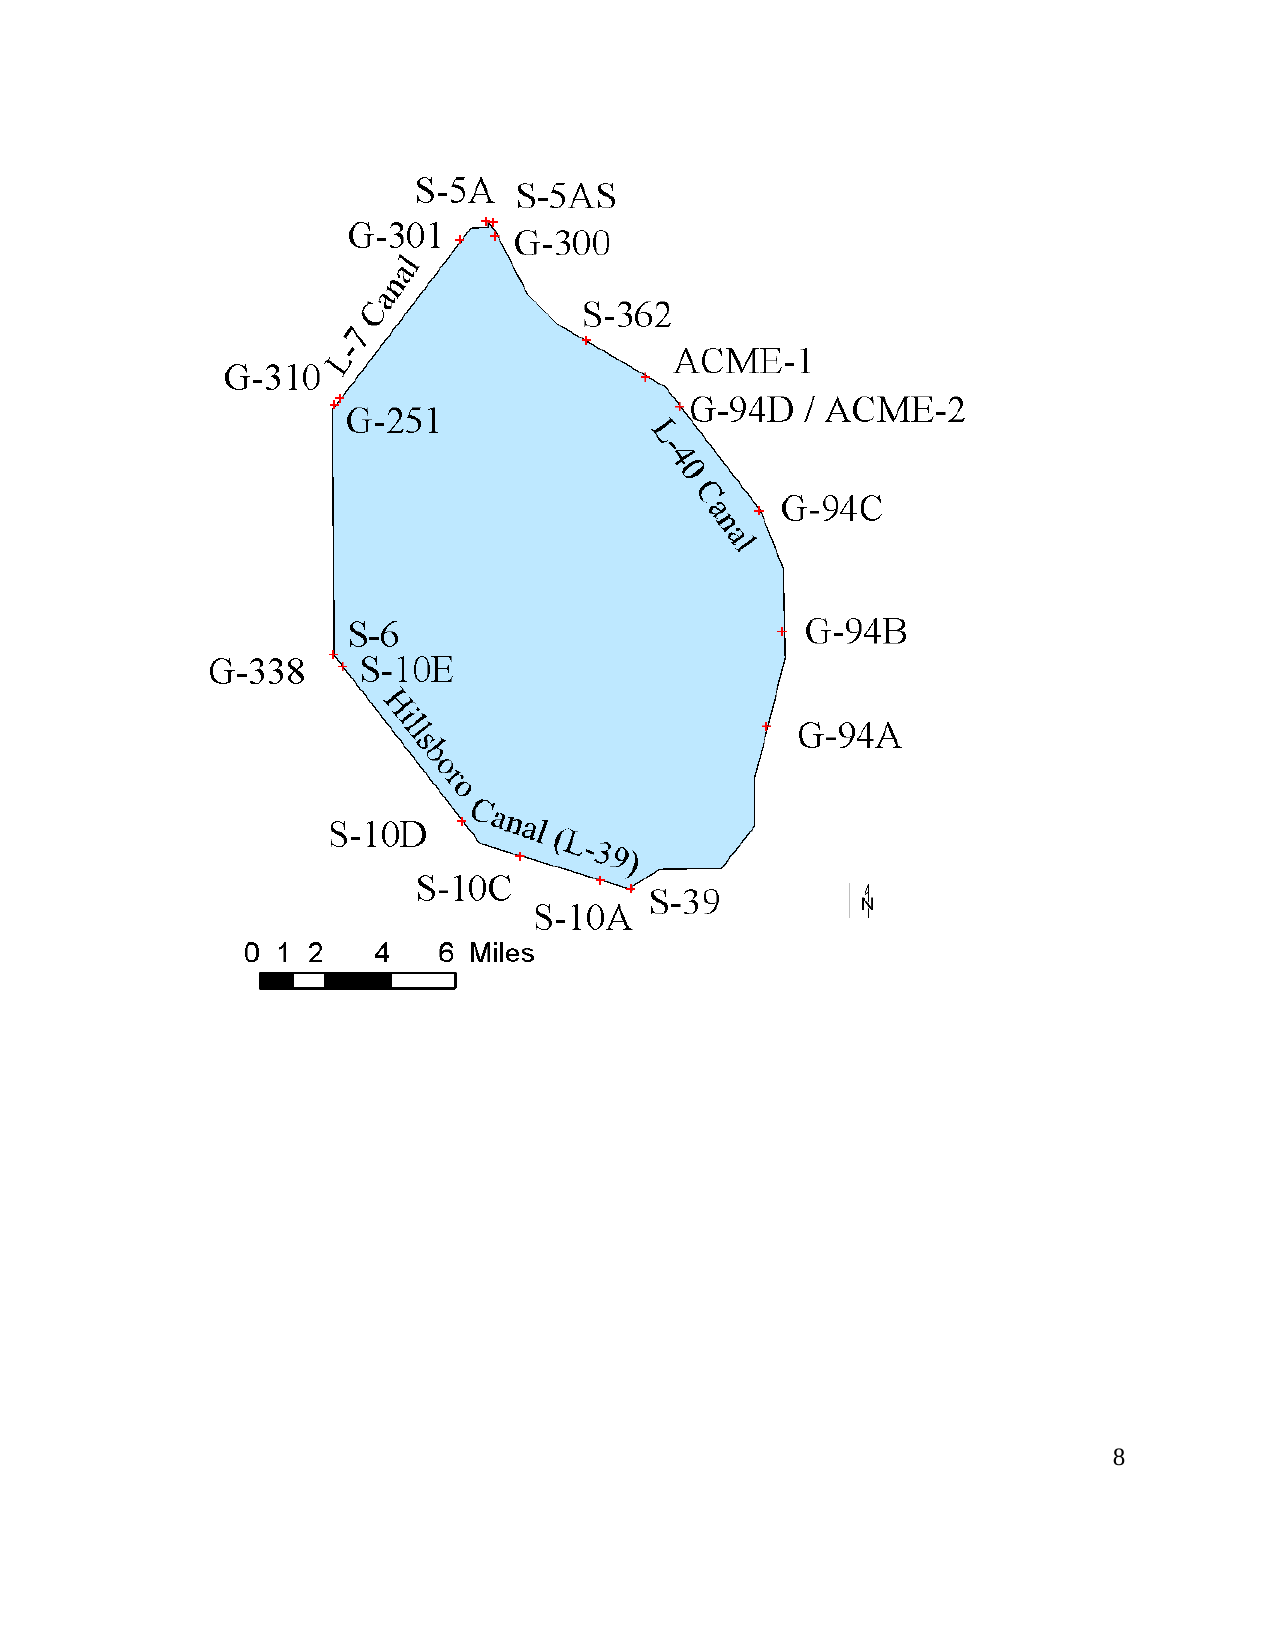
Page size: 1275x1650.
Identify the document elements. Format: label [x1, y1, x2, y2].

picture [187, 150, 1125, 1055]
